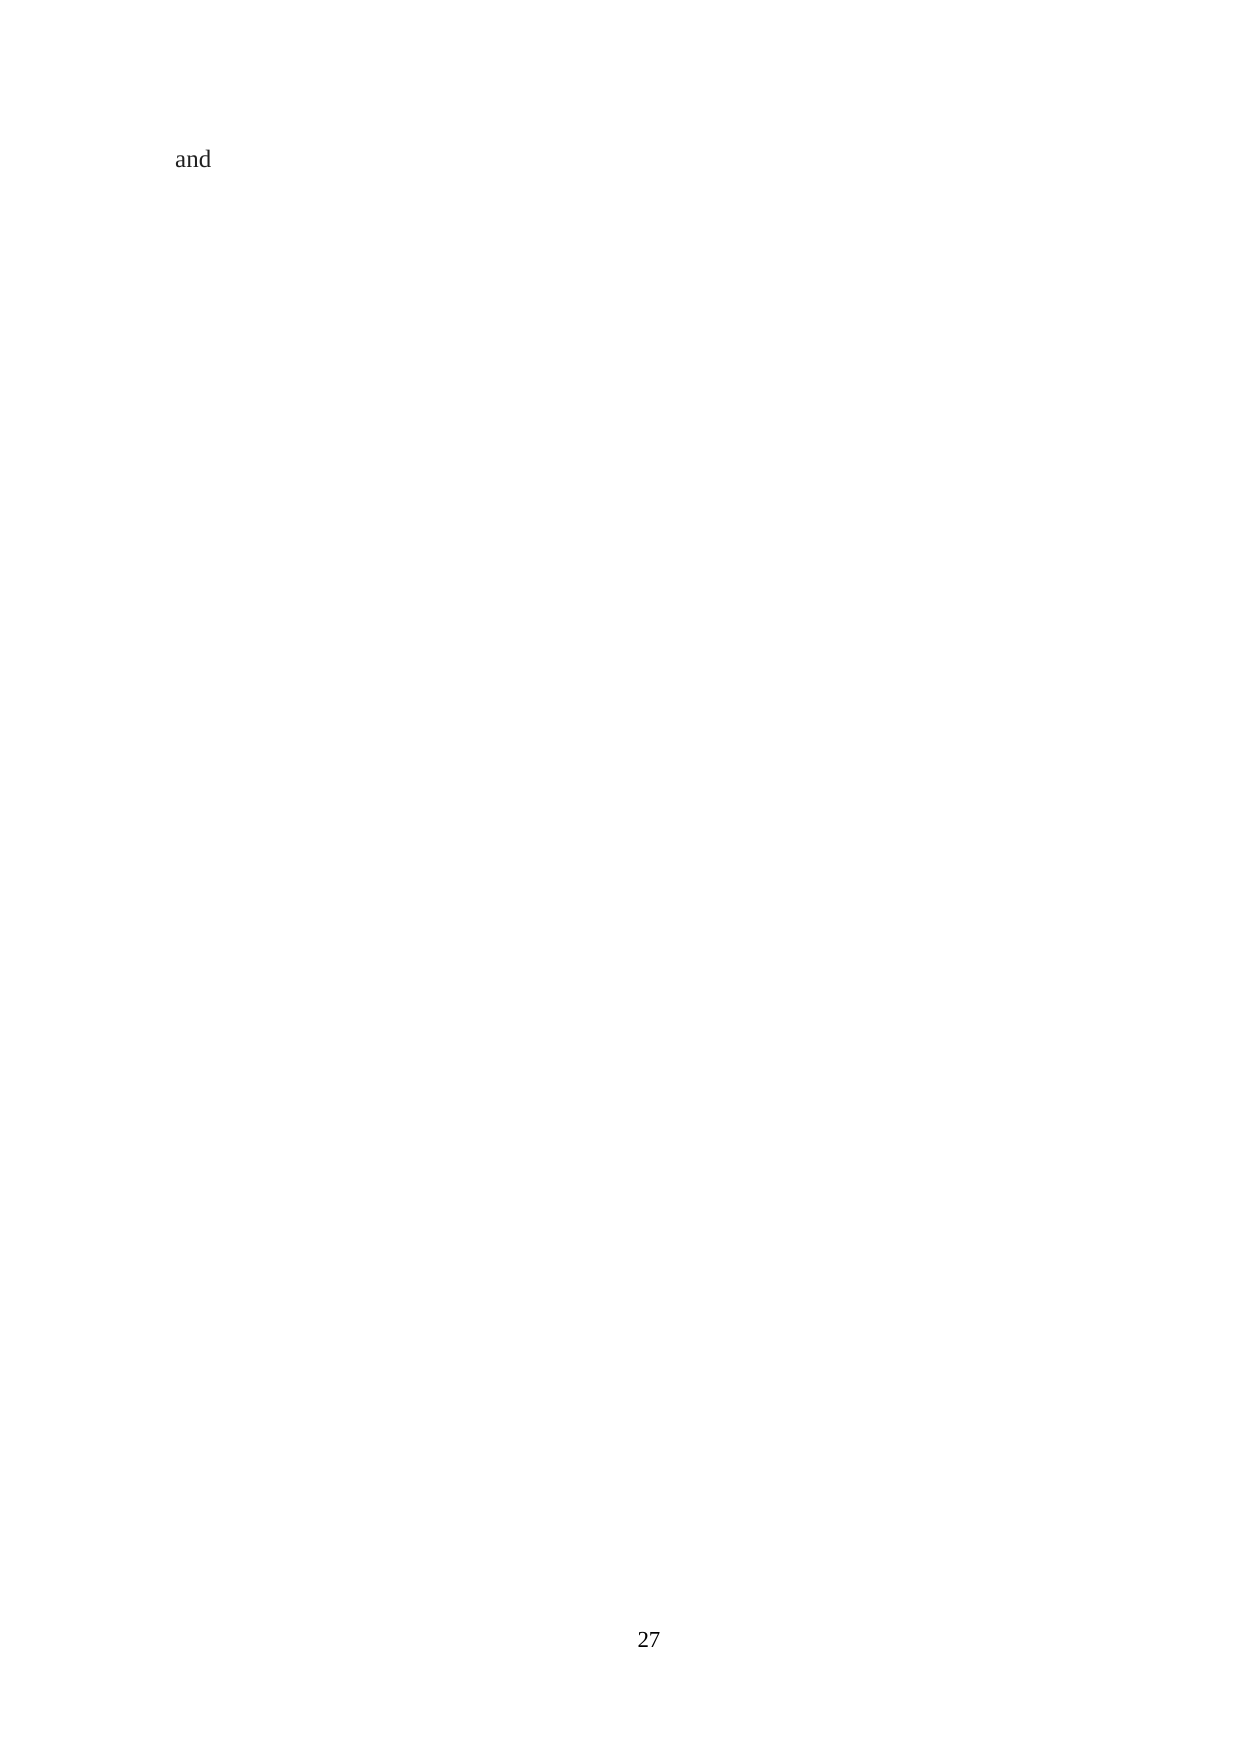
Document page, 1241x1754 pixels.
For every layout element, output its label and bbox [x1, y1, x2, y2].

text [175, 144, 1071, 172]
